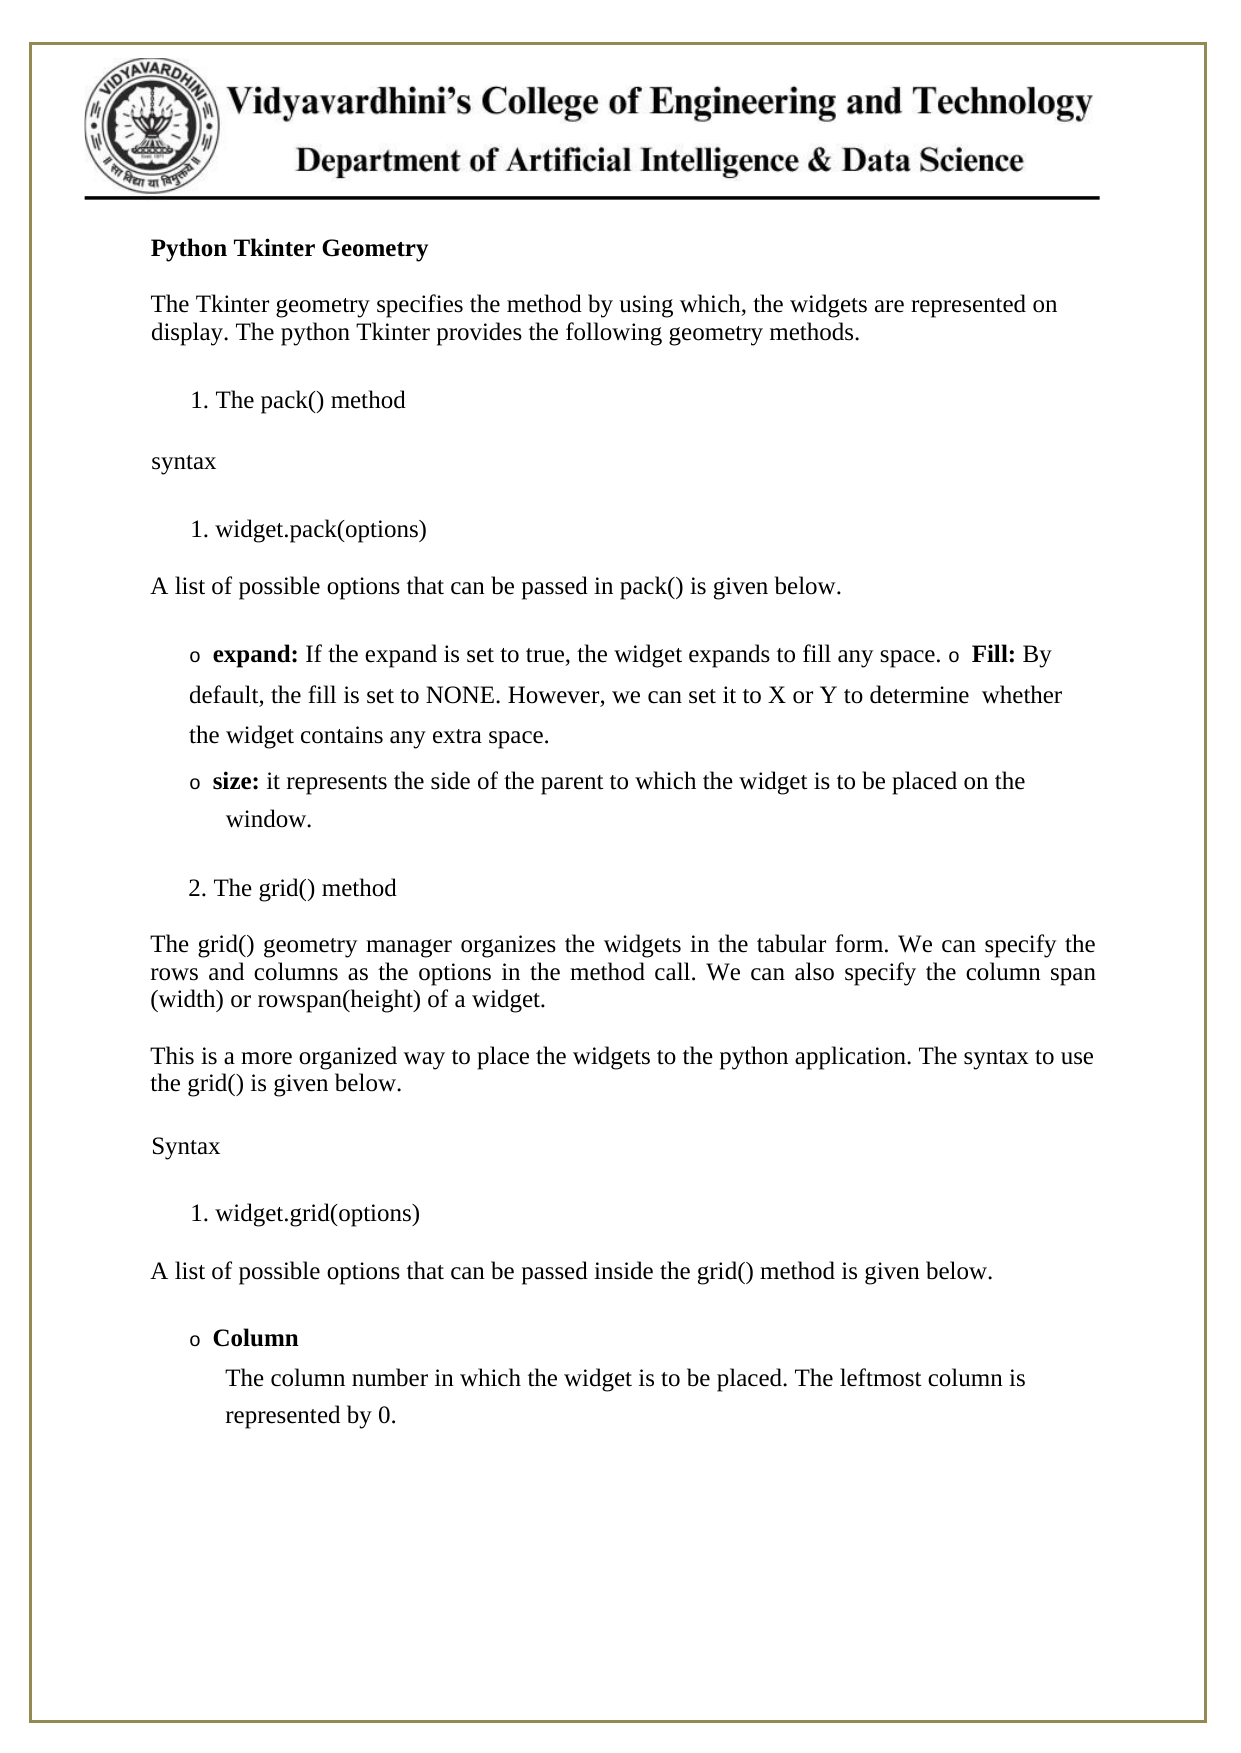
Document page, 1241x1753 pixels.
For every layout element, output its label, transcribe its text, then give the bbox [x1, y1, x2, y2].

list The pack() method syntax [151, 385, 406, 475]
text 1. widget.grid(options) [190, 1198, 1204, 1227]
list widget.pack(options) [190, 514, 1204, 542]
text Syntax [151, 1131, 1204, 1159]
text This is a more organized way to place the widgets to the python application. The syntax to use the grid() is given below. [150, 1043, 1095, 1097]
text The Tkinter geometry specifies the method by using which, the widgets are represented on display. The python Tkinter provides the following geometry methods. [150, 291, 1058, 345]
subtitle Column [189, 1323, 1204, 1353]
subtitle Python Tkinter Geometry [151, 233, 1204, 262]
list size: it represents the side of the parent to which the widget is to be placed on the window. [189, 766, 1027, 833]
text A list of possible options that can be passed inside the grid() method is given below. [150, 1256, 1204, 1285]
list The grid() method [188, 873, 1204, 902]
text A list of possible options that can be passed in pack() is given below. [150, 571, 1204, 600]
picture [84, 58, 1100, 201]
text The grid() geometry manager organizes the widgets in the tabular form. We can specify the rows and columns as the options in the method call. We can also specify the column span (width) or rowspan(height) of a widget. [150, 931, 1097, 1013]
text The column number in which the widget is to be placed. The leftmost column is represented by 0. [225, 1363, 1027, 1429]
text o expand: If the expand is set to true, the widget expands to fill any space. o Fill: By default, the fill is set to NONE. However, we can set it to X or Y to determine whether the widget contains any extra space. [189, 639, 1063, 749]
